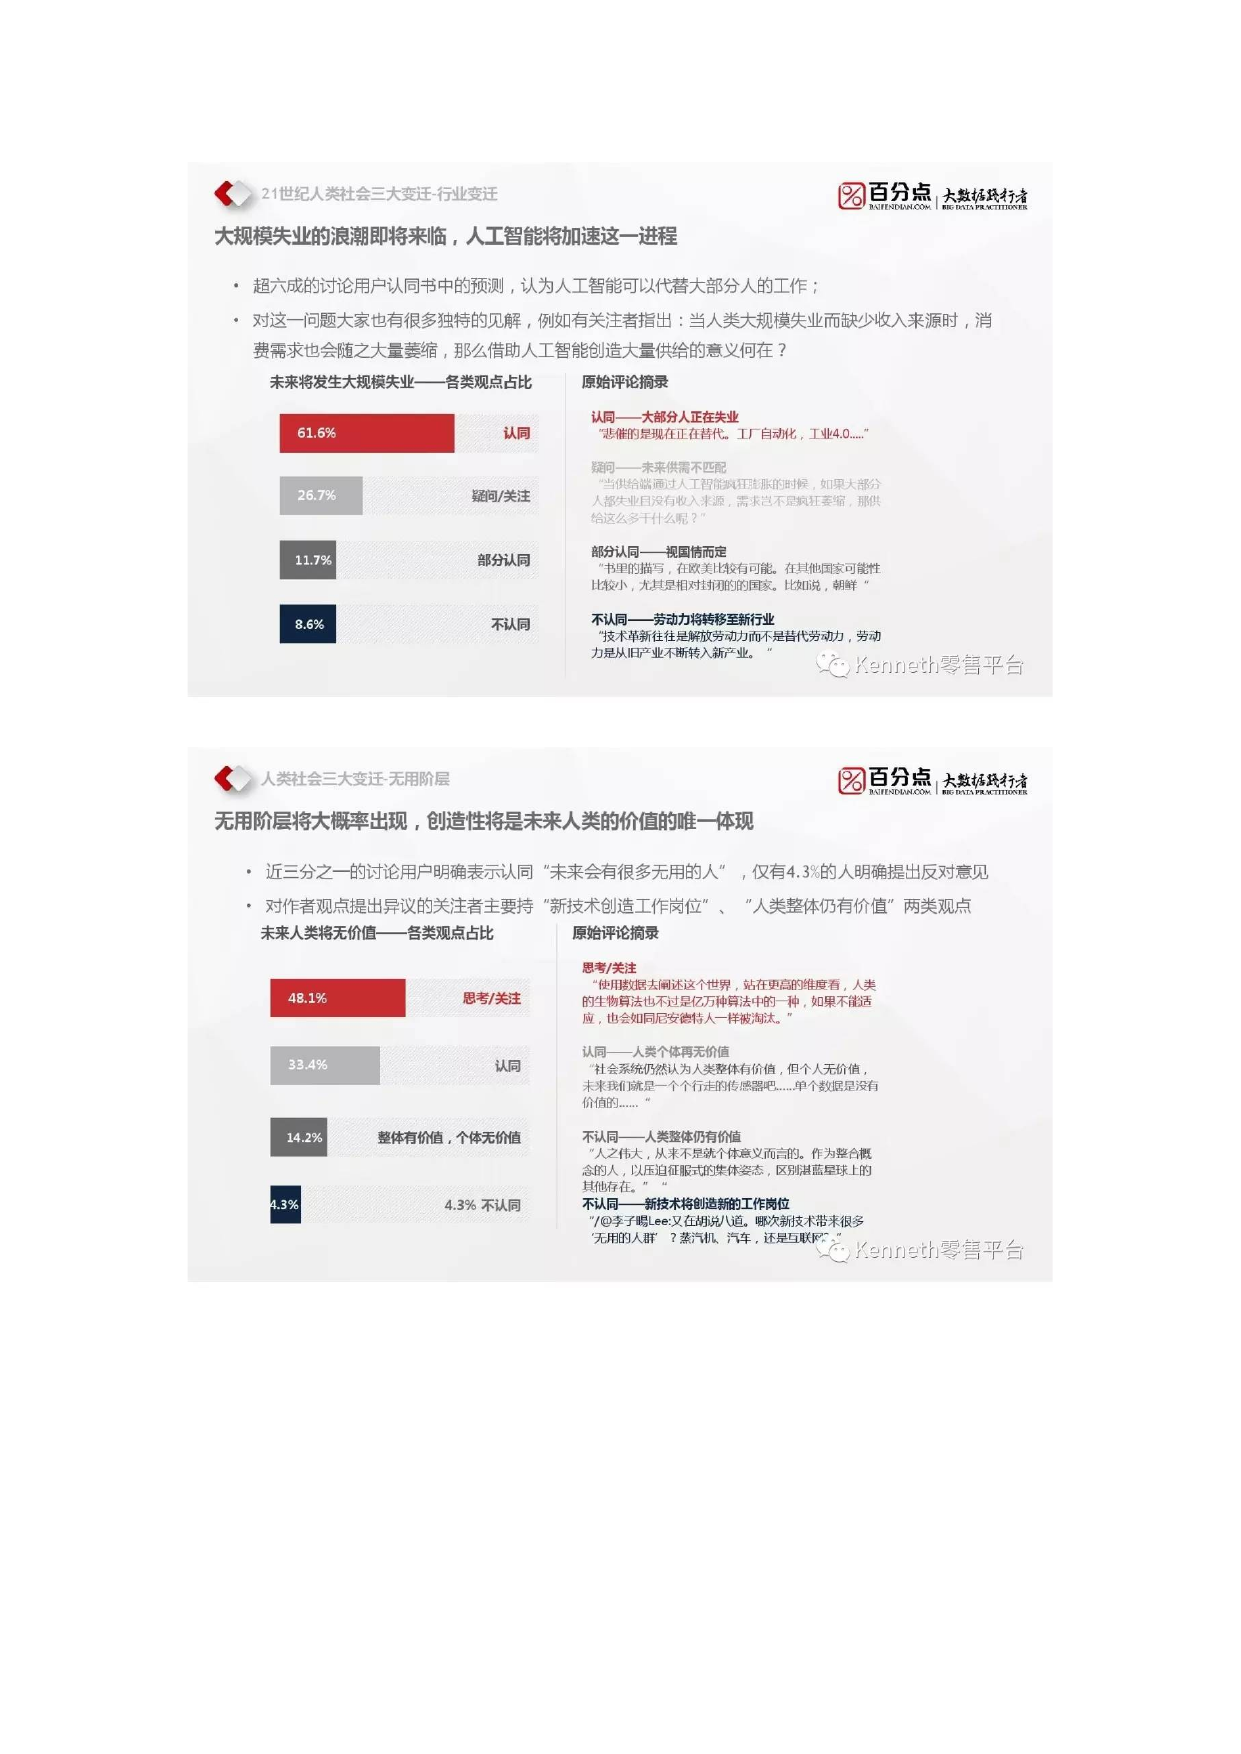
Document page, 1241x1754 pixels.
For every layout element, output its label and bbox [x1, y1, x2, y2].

picture [187, 747, 1053, 1288]
picture [187, 162, 1053, 703]
